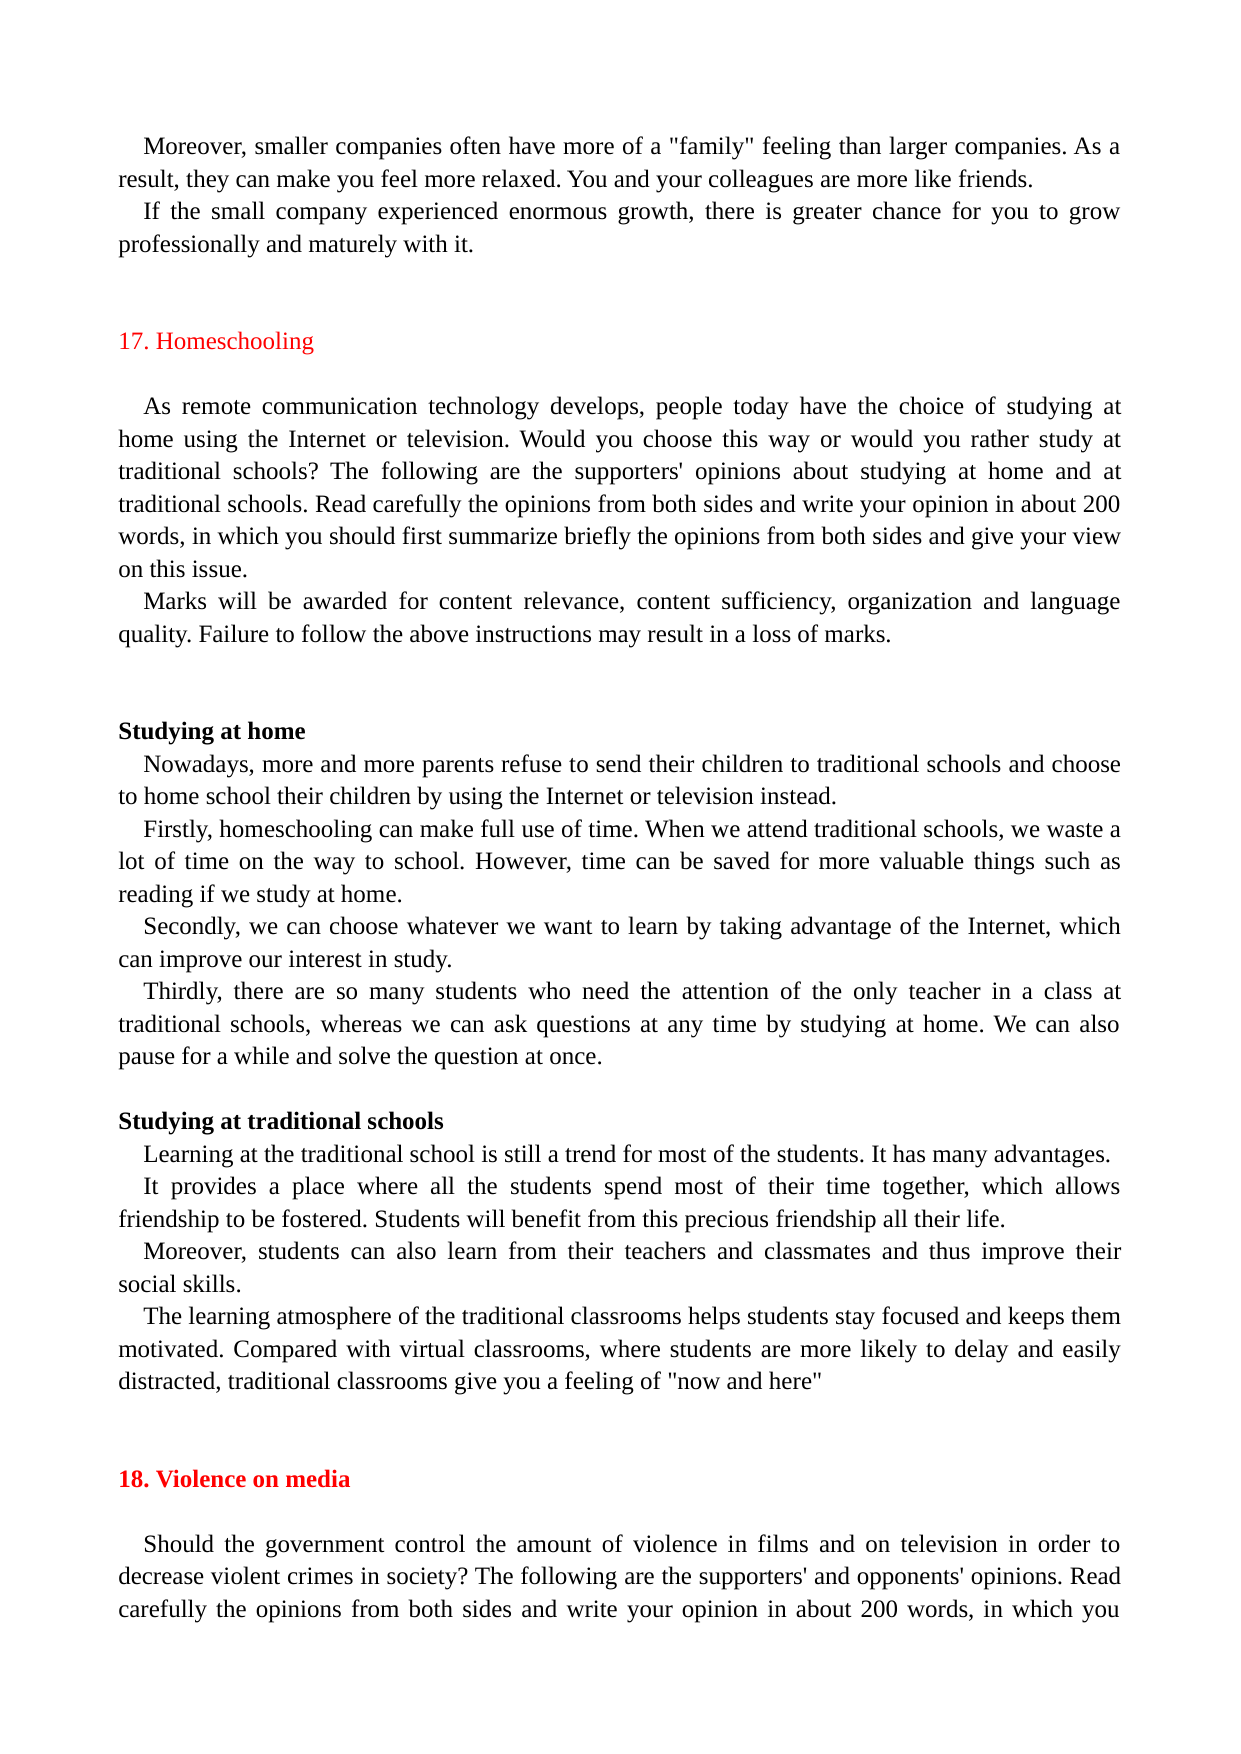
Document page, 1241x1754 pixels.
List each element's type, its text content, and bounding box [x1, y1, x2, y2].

list Homeschooling [118, 324, 1122, 357]
text As remote communication technology develops, people today have the choice of studying at home using the Internet or television. Would you choose this way or would you rather study at traditional schools? The following are the supporters' opinions about studying at home and at traditional schools. Read carefully the opinions from both sides and write your opinion in about 200 words, in which you should first summarize briefly the opinions from both sides and give your view on this issue. [118, 389, 1122, 584]
text Firstly, homeschooling can make full use of time. When we attend traditional schools, we waste a lot of time on the way to school. However, time can be saved for more valuable things such as reading if we study at home. [118, 812, 1122, 909]
text Studying at home [118, 714, 1122, 747]
text Studying at traditional schools [118, 1104, 1122, 1137]
text If the small company experienced enormous growth, there is greater chance for you to grow professionally and maturely with it. [118, 194, 1122, 259]
text The learning atmosphere of the traditional classrooms helps students stay focused and keeps them motivated. Compared with virtual classrooms, where students are more likely to delay and easily distracted, traditional classrooms give you a feeling of "now and here" [118, 1299, 1122, 1397]
text Thirdly, there are so many students who need the attention of the only teacher in a class at traditional schools, whereas we can ask questions at any time by studying at home. We can also pause for a while and solve the question at once. [118, 974, 1122, 1072]
text Marks will be awarded for content relevance, content sufficiency, organization and language quality. Failure to follow the above instructions may result in a loss of marks. [118, 584, 1122, 649]
list Violence on media [118, 1462, 1122, 1494]
text Moreover, smaller companies often have more of a "family" feeling than larger companies. As a result, they can make you feel more relaxed. You and your colleagues are more like friends. [118, 129, 1122, 194]
text It provides a place where all the students spend most of their time together, which allows friendship to be fostered. Students will benefit from this precious friendship all their life. [118, 1169, 1122, 1234]
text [118, 1527, 1122, 1624]
text Secondly, we can choose whatever we want to learn by taking advantage of the Internet, which can improve our interest in study. [118, 909, 1122, 974]
text Learning at the traditional school is still a trend for most of the students. It has many advantages. [118, 1137, 1122, 1169]
text Nowadays, more and more parents refuse to send their children to traditional schools and choose to home school their children by using the Internet or television instead. [118, 747, 1122, 812]
text Moreover, students can also learn from their teachers and classmates and thus improve their social skills. [118, 1234, 1122, 1299]
